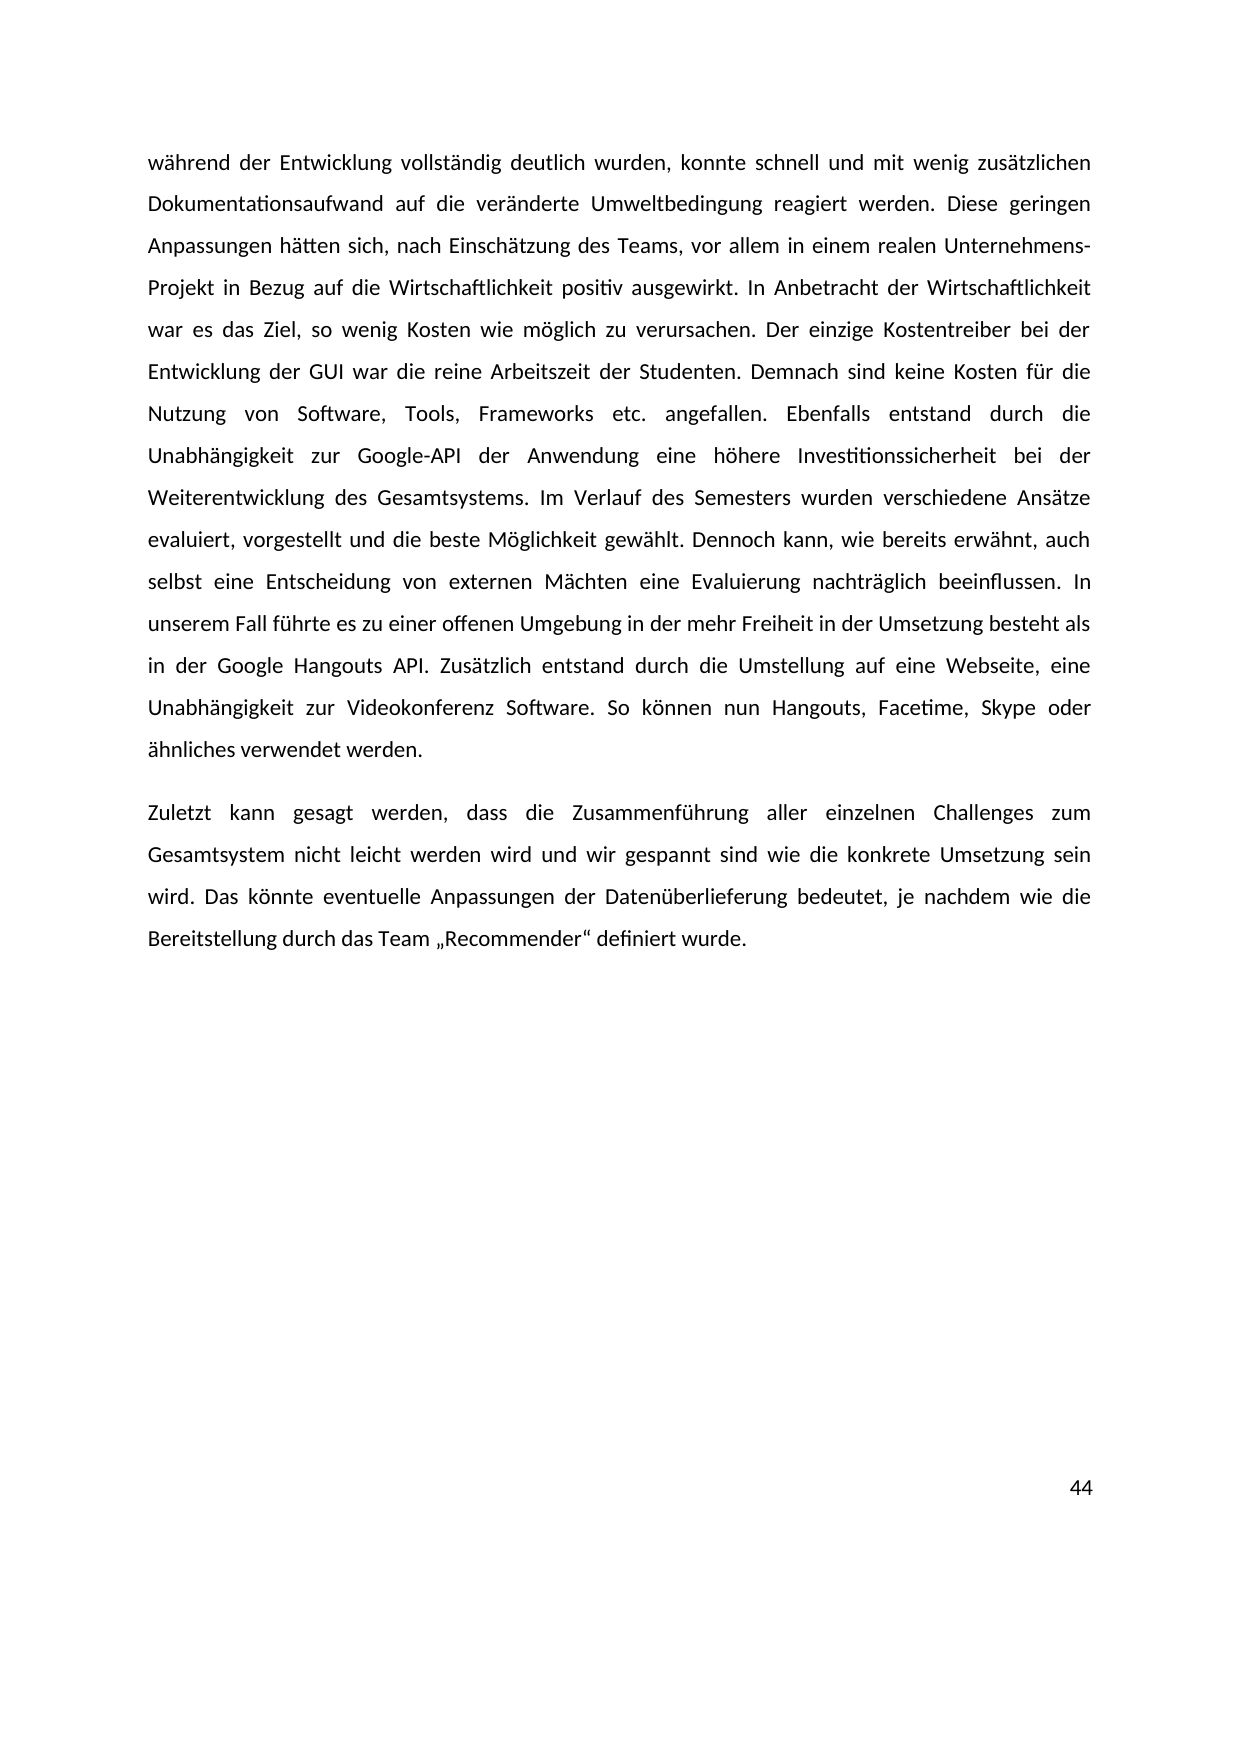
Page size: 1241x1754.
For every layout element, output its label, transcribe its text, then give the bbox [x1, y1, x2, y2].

text Zuletzt kann gesagt werden, dass die Zusammenführung aller einzelnen Challenges zum Gesamtsystem nicht leicht werden wird und wir gespannt sind wie die konkrete Umsetzung sein wird. Das könnte eventuelle Anpassungen der Datenüberlieferung bedeutet, je nachdem wie die Bereitstellung durch das Team „Recommender“ definiert wurde. [148, 798, 1093, 952]
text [148, 148, 1093, 763]
